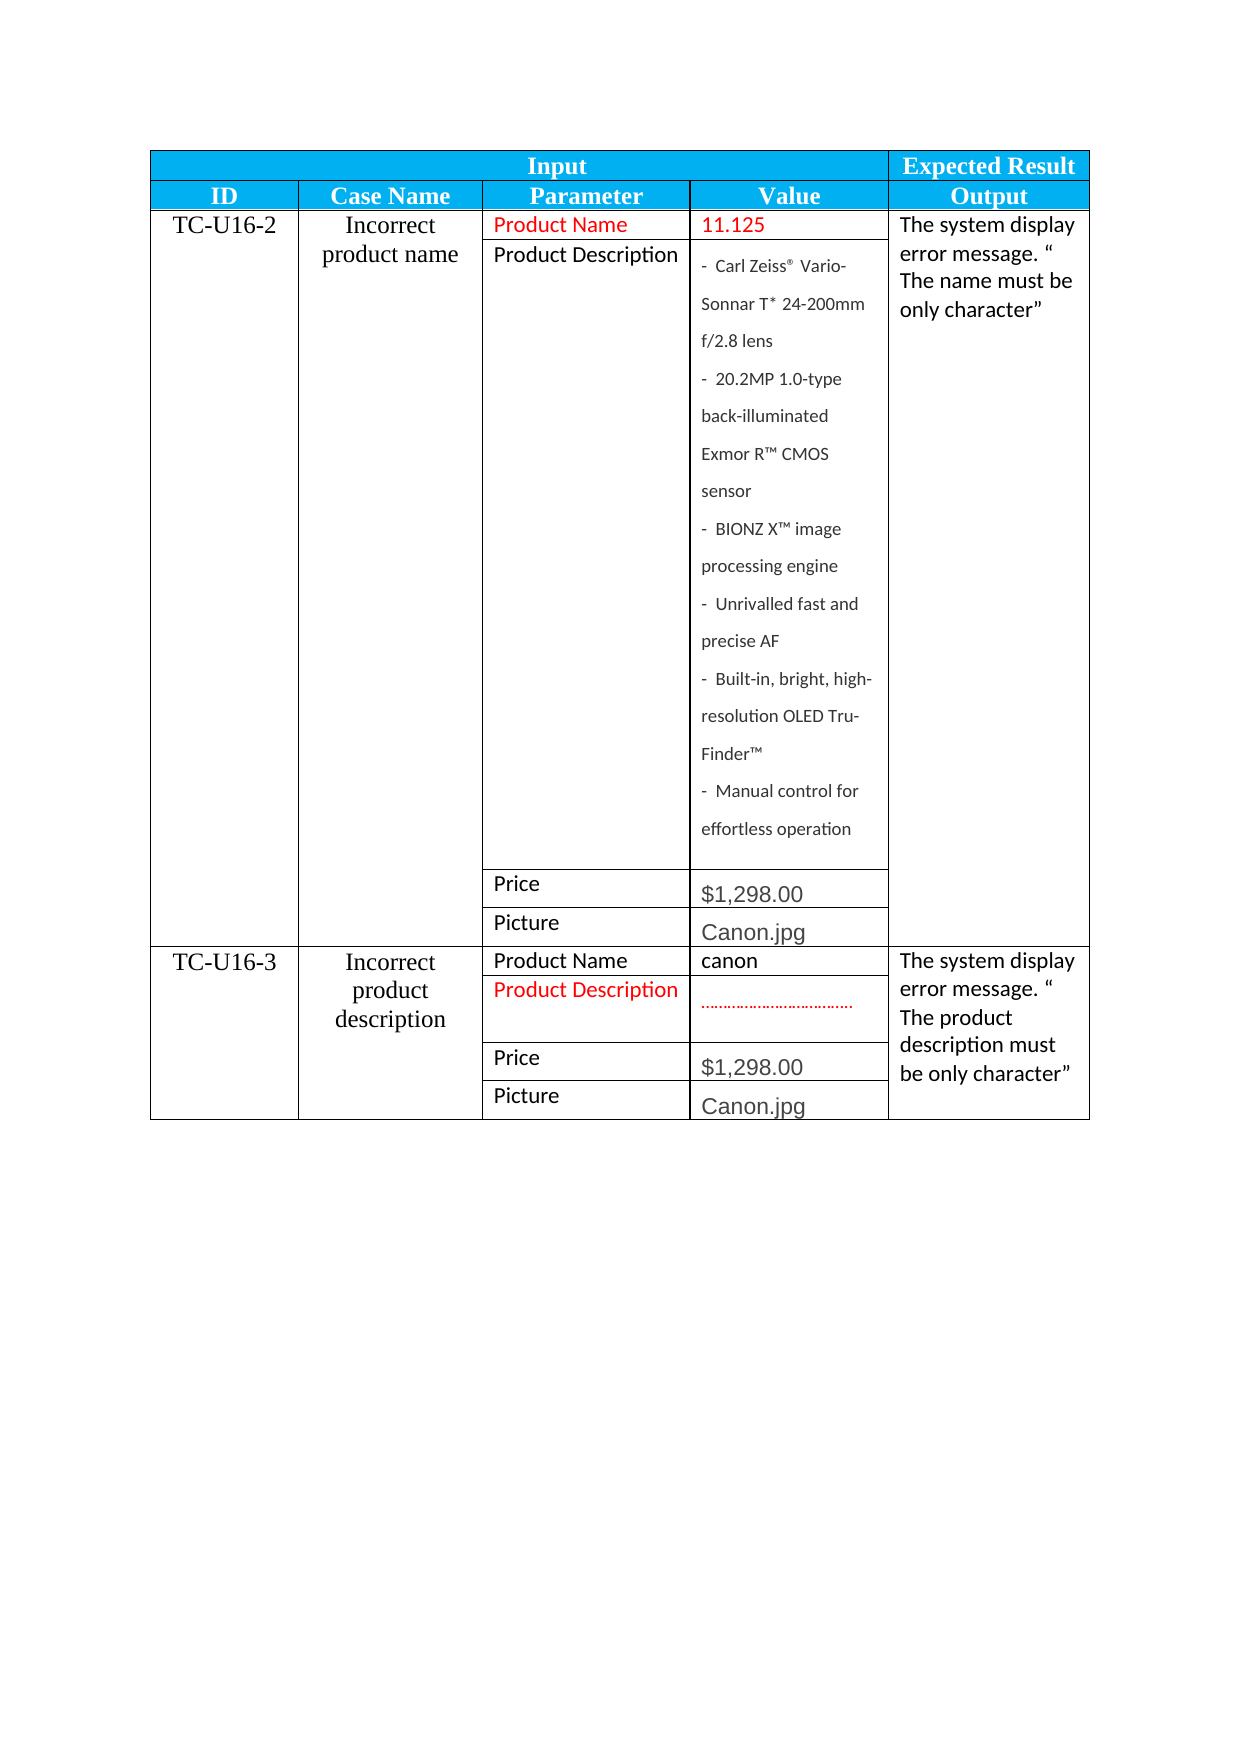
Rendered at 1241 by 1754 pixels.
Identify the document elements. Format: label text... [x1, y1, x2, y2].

table_header Expected Result [889, 151, 1089, 180]
table_cell Incorrect product name [299, 211, 482, 946]
table_cell 11.125 [691, 211, 888, 239]
table_cell Product Name [483, 211, 689, 239]
table_cell Case Name [299, 181, 482, 209]
table_cell TC-U16-3 [151, 947, 298, 1119]
table_cell …………………………….. [691, 976, 888, 1042]
table_cell Price [483, 1043, 689, 1080]
table_cell Picture [483, 908, 689, 946]
table_header Input [151, 151, 888, 180]
table_cell Price [483, 870, 689, 907]
table_cell canon [691, 947, 888, 974]
table_cell - Carl Zeiss® Vario-Sonnar T* 24-200mm f/2.8 lens - 20.2MP 1.0-type back-illuminated Exmor R™ CMOS sensor - BIONZ X™ image processing engine - Unrivalled fast and precise AF - Built-in, bright, high-resolution OLED Tru-Finder™ - Manual control for effortless operation [691, 240, 888, 868]
table_cell The system display error message. “ The name must be only character” [889, 211, 1089, 946]
table_cell TC-U16-2 [151, 211, 298, 946]
table_cell ID [151, 181, 298, 209]
table_cell Picture [483, 1081, 689, 1119]
table_cell Product Description [483, 240, 689, 868]
table_cell Value [691, 181, 888, 209]
table_cell Incorrect product description [299, 947, 482, 1119]
table_cell The system display error message. “ The product description must be only character” [889, 947, 1089, 1119]
table_cell Product Name [483, 947, 689, 974]
table_cell Output [889, 181, 1089, 209]
table_cell Parameter [483, 181, 689, 209]
table_cell Product Description [483, 976, 689, 1042]
